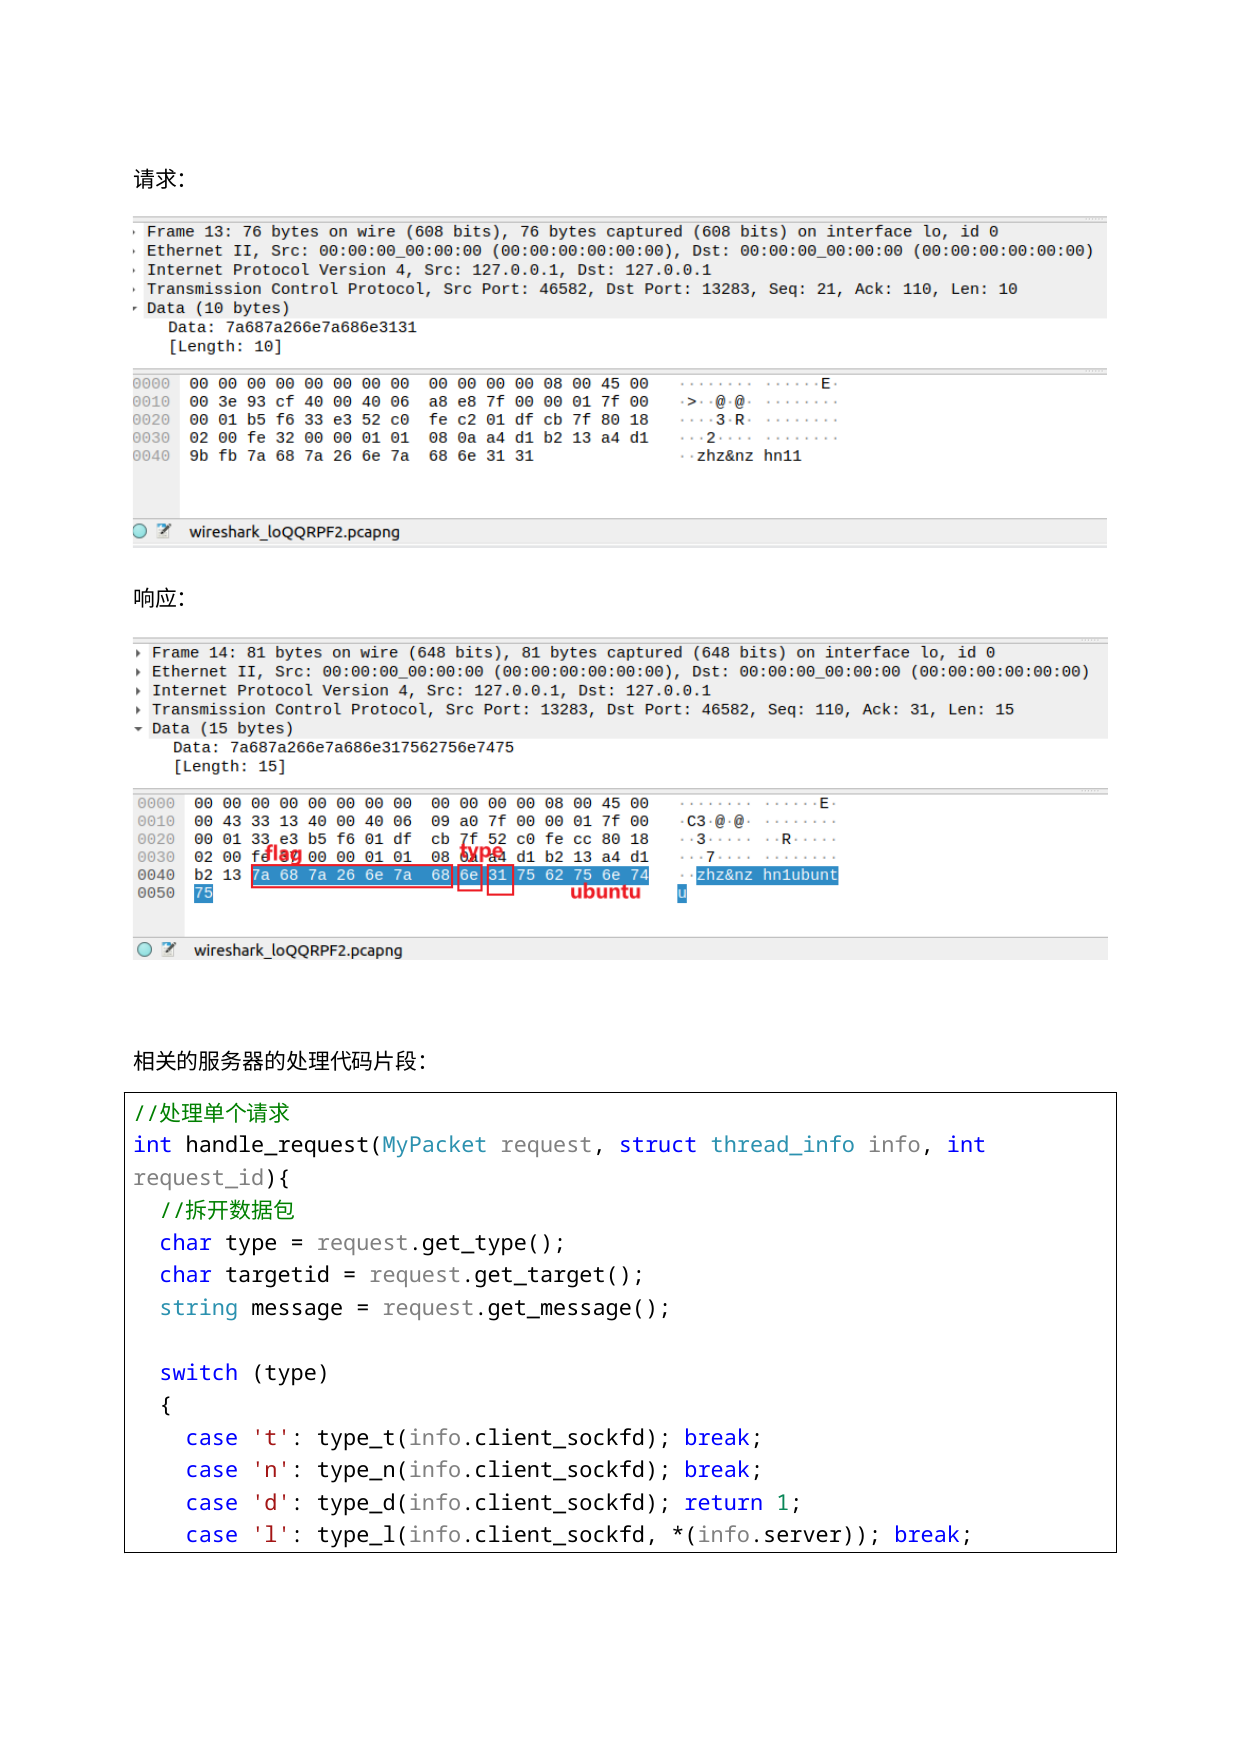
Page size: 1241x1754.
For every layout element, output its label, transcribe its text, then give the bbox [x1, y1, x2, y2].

text 相关的服务器的处理代码片段： [133, 1044, 1107, 1076]
text char targetid = request.get_target(); [133, 1258, 1107, 1290]
text case 'd': type_d(info.client_sockfd); return 1; [133, 1485, 1107, 1515]
text int handle_request(MyPacket request, struct thread_info info, int request_id){ [133, 1128, 1107, 1193]
picture [132, 628, 1108, 960]
text string message = request.get_message(); [133, 1290, 1107, 1323]
text char type = request.get_type(); [133, 1225, 1107, 1258]
text 响应： [133, 580, 1107, 613]
text case 'l': type_l(info.client_sockfd, *(info.server)); break; [125, 1515, 1116, 1552]
text //处理单个请求 [125, 1093, 1116, 1128]
text switch (type) [133, 1355, 1107, 1388]
text { [133, 1388, 1107, 1420]
text case 'n': type_n(info.client_sockfd); break; [133, 1453, 1107, 1485]
picture [132, 210, 1107, 548]
text 请求： [133, 162, 1107, 194]
text //拆开数据包 [133, 1193, 1107, 1225]
text case 't': type_t(info.client_sockfd); break; [133, 1420, 1107, 1453]
